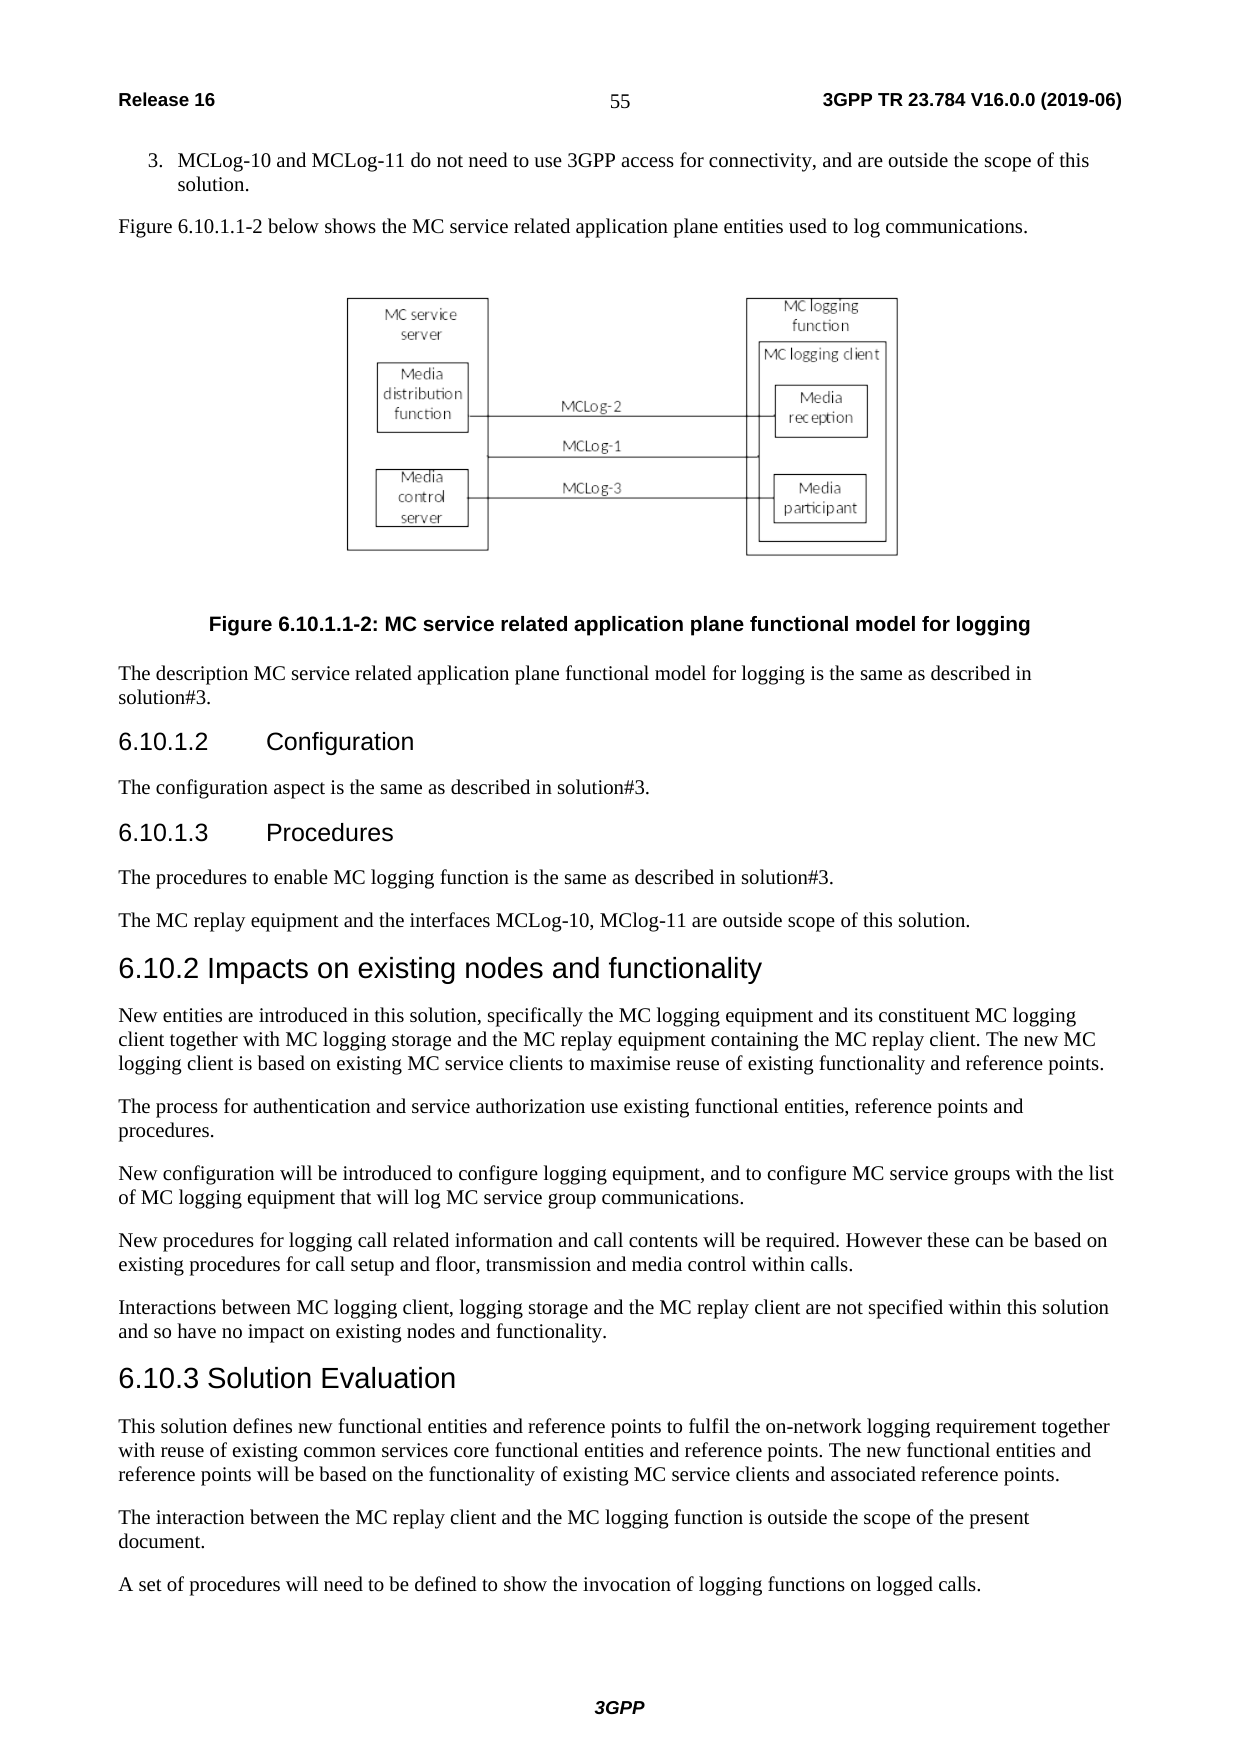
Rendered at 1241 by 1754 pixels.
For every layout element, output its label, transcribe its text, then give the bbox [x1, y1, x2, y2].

text New procedures for logging call related information and call contents will be required. However these can be based on existing procedures for call setup and floor, transmission and media control within calls. [118, 1228, 1122, 1276]
text New entities are introduced in this solution, specifically the MC logging equipment and its constituent MC logging client together with MC logging storage and the MC replay equipment containing the MC replay client. The new MC logging client is based on existing MC service clients to maximise reuse of existing functionality and reference points. [118, 1003, 1122, 1075]
text A set of procedures will need to be defined to show the invocation of logging functions on logged calls. [118, 1572, 1122, 1596]
text The configuration aspect is the same as described in solution#3. [118, 775, 1122, 799]
text The MC replay equipment and the interfaces MCLog-10, MClog-11 are outside scope of this solution. [118, 908, 1122, 932]
text The interaction between the MC replay client and the MC logging function is outside the scope of the present document. [118, 1505, 1122, 1553]
text The process for authentication and service authorization use existing functional entities, reference points and procedures. [118, 1094, 1122, 1142]
subtitle 6.10.2 Impacts on existing nodes and functionality [118, 951, 1122, 984]
text Interactions between MC logging client, logging storage and the MC replay client are not specified within this solution and so have no impact on existing nodes and functionality. [118, 1295, 1122, 1343]
subtitle 6.10.1.3 Procedures [118, 818, 1122, 846]
subtitle 6.10.3 Solution Evaluation [118, 1362, 1122, 1395]
text 3. MCLog-10 and MCLog-11 do not need to use 3GPP access for connectivity, and are outside the scope of this solution. [148, 147, 1122, 196]
text Figure 6.10.1.1-2 below shows the MC service related application plane entities used to log communications. [118, 214, 1122, 238]
text The procedures to enable MC logging function is the same as described in solution#3. [118, 865, 1122, 889]
text New configuration will be introduced to configure logging equipment, and to configure MC service groups with the list of MC logging equipment that will log MC service group communications. [118, 1161, 1122, 1209]
text Figure 6.10.1.1-2: MC service related application plane functional model for logging [118, 612, 1122, 636]
subtitle 6.10.1.2 Configuration [118, 727, 1122, 756]
text The description MC service related application plane functional model for logging is the same as described in solution#3. [118, 661, 1122, 709]
text This solution defines new functional entities and reference points to fulfil the on-network logging requirement together with reuse of existing common services core functional entities and reference points. The new functional entities and reference points will be based on the functionality of existing MC service clients and associated reference points. [118, 1414, 1122, 1486]
